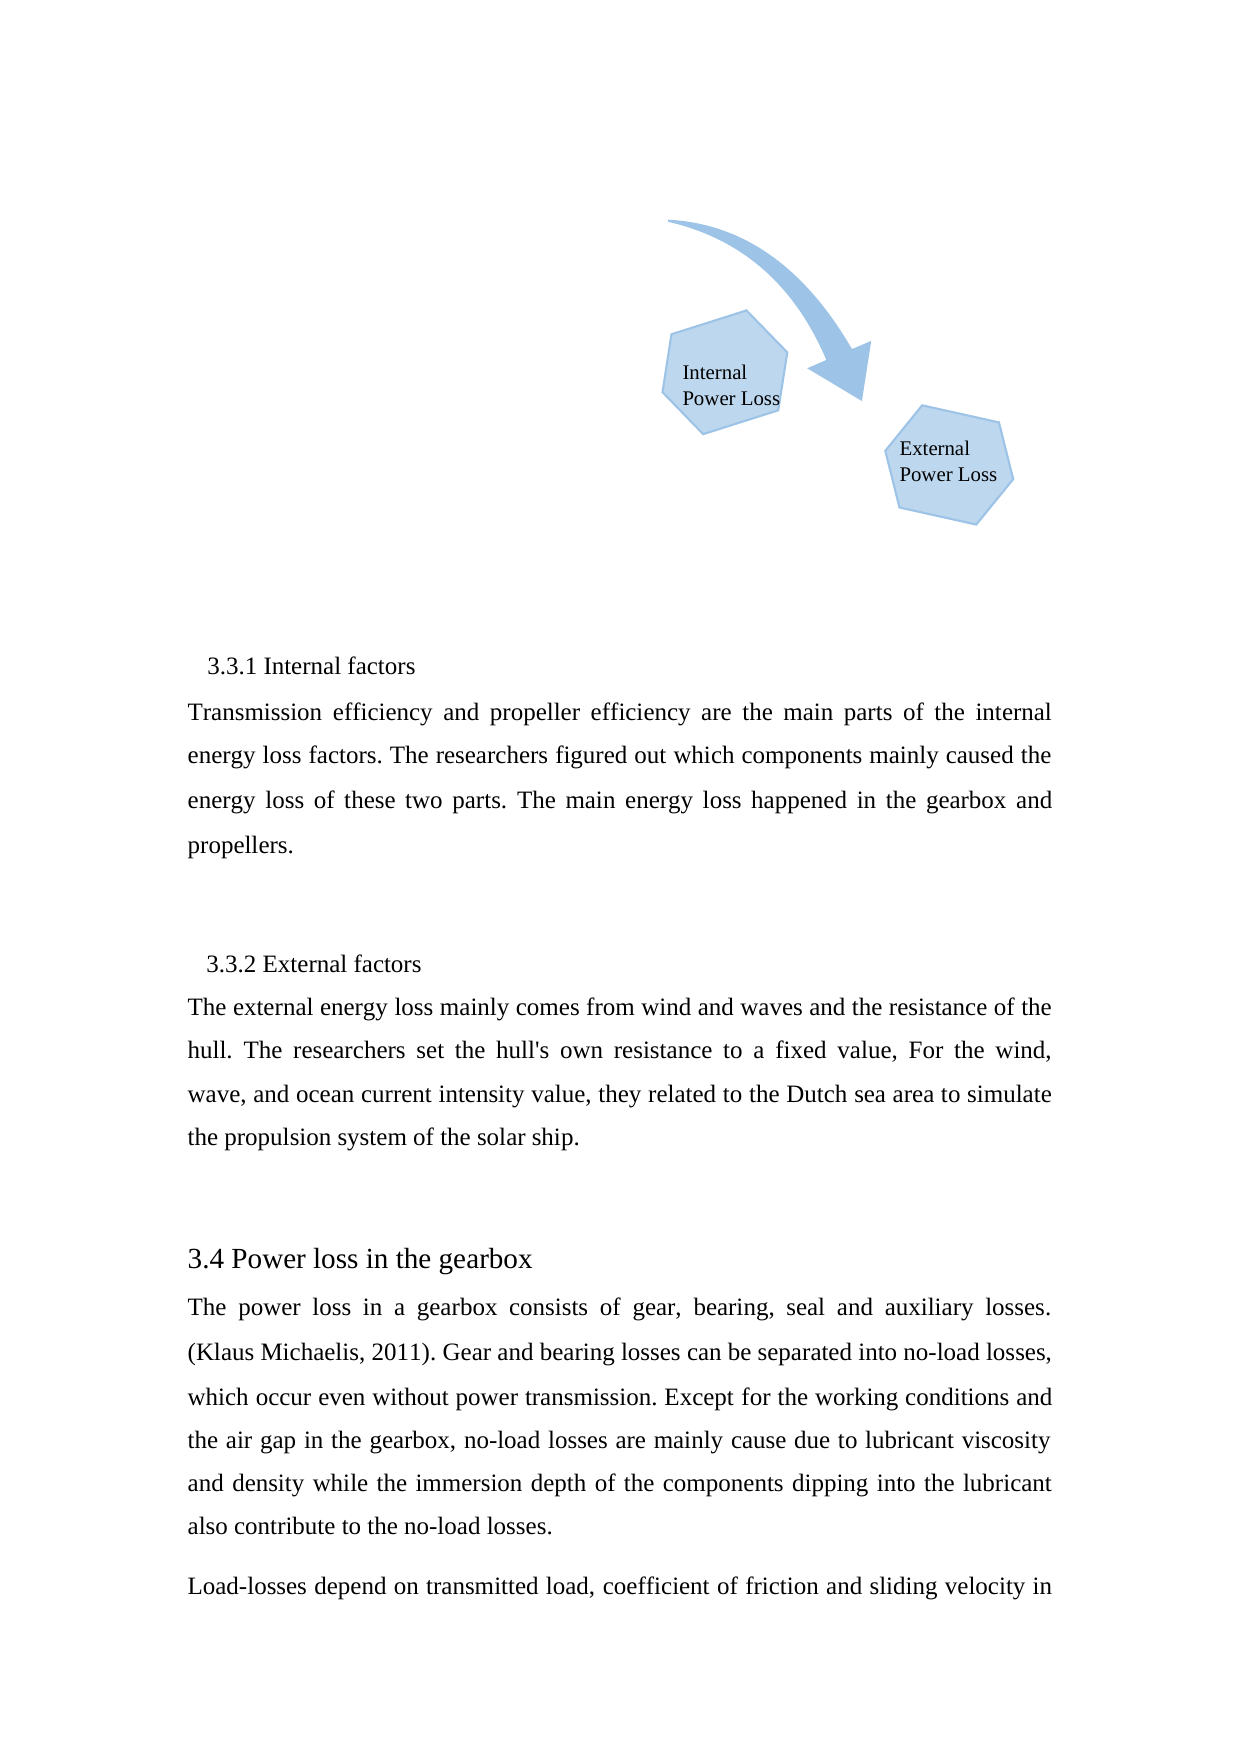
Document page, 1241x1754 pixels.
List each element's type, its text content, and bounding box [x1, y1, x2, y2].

subtitle 3.3.1 Internal factors [187, 651, 1053, 679]
text Transmission efficiency and propeller efficiency are the main parts of the internal energy loss factors. The researchers figured out which components mainly caused the energy loss of these two parts. The main energy loss happened in the gearbox and propellers. [187, 697, 1053, 858]
text The power loss in a gearbox consists of gear, bearing, seal and auxiliary losses.. Gear and bearing losses can be separated into no-load losses, which occur even without power transmission. Except for the working conditions and the air gap in the gearbox, no-load losses are mainly cause due to lubricant viscosity and density while the immersion depth of the components dipping into the lubricant also contribute to the no-load losses. [187, 1292, 1053, 1540]
subtitle 3.4 Power loss in the gearbox [187, 1241, 1053, 1275]
text The external energy loss mainly comes from wind and waves and the resistance of the hull. The researchers set the hull's own resistance to a fixed value, For the wind, wave, and ocean current intensity value, they related to the Dutch sea area to simulate the propulsion system of the solar ship. [187, 992, 1053, 1151]
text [187, 1571, 1053, 1599]
subtitle 3.3.2 External factors [187, 949, 1053, 978]
